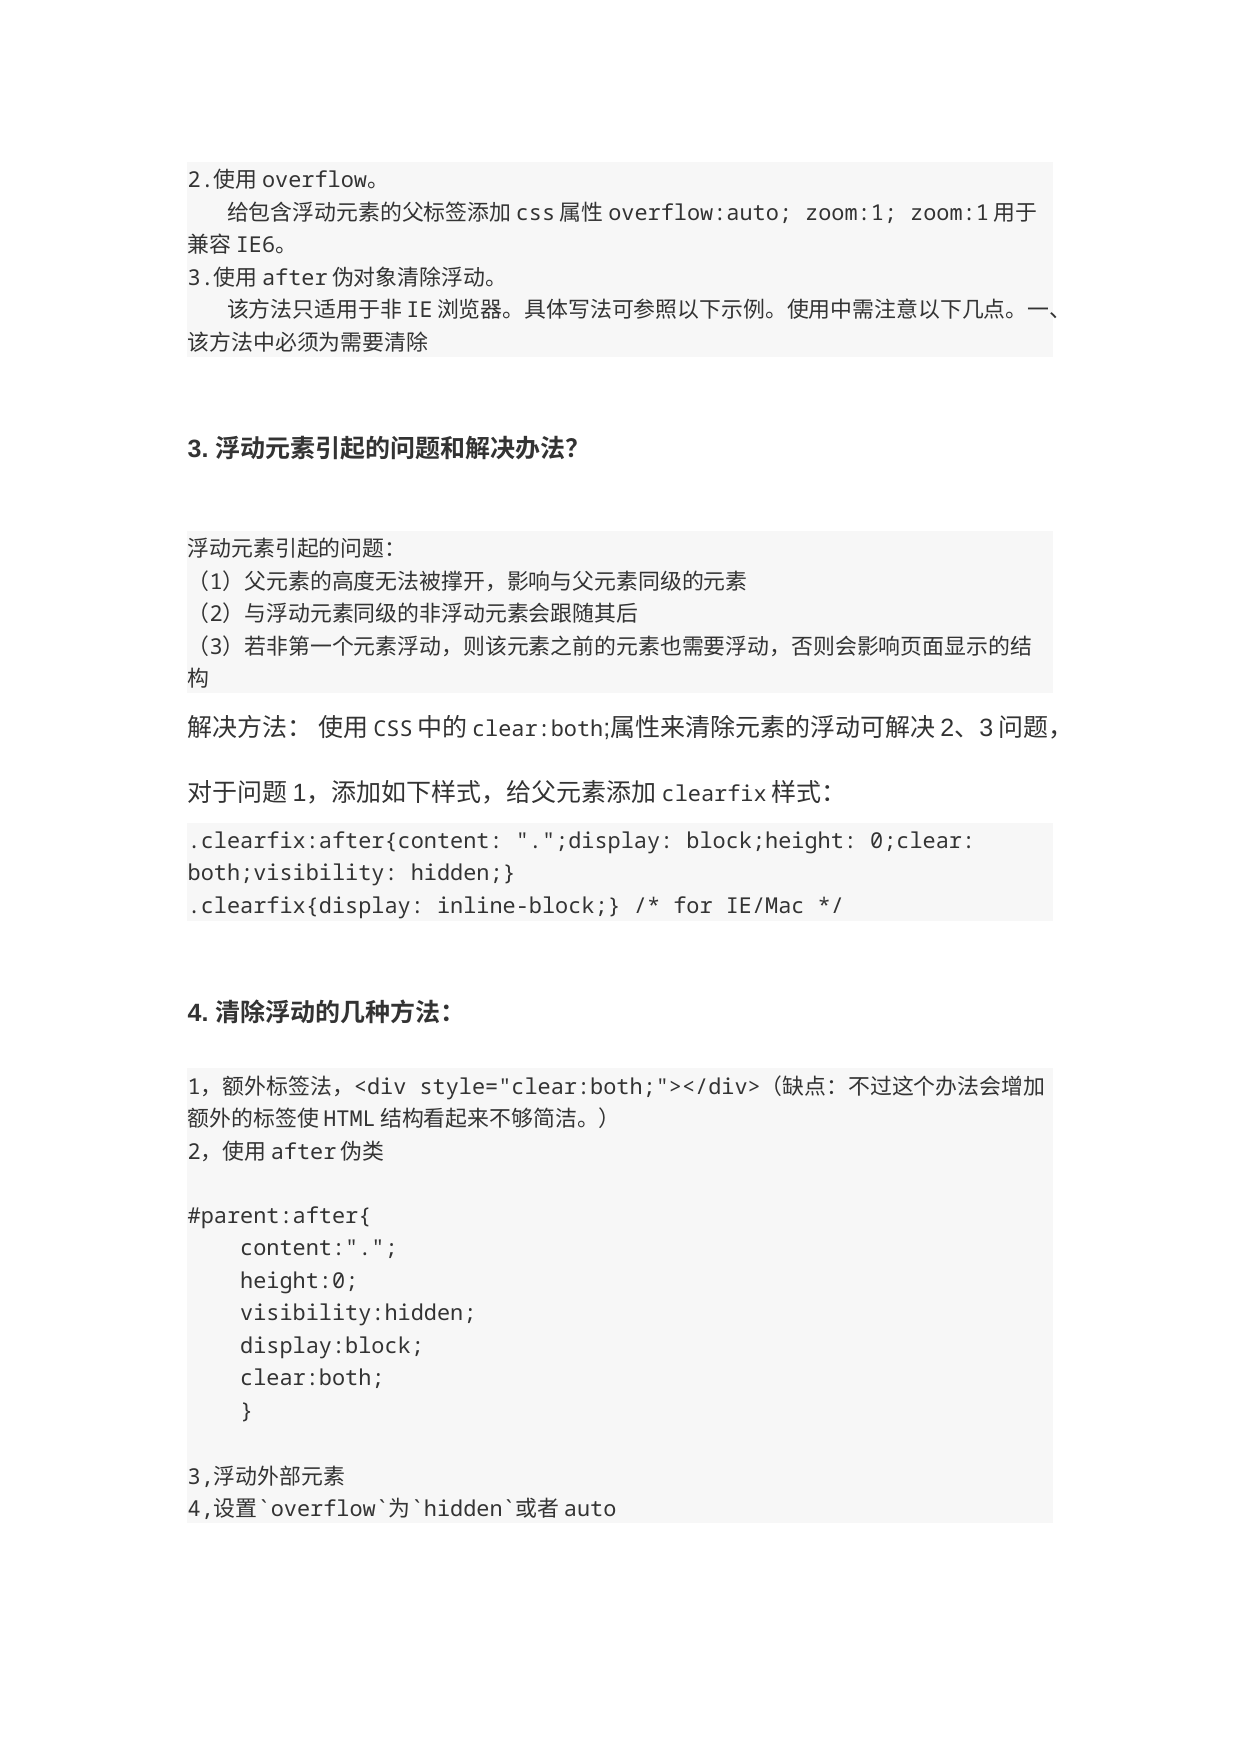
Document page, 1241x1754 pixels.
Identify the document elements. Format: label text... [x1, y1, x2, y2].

text .clearfix:after{content: ".";display: block;height: 0;clear: both;visibility: hidden;} [187, 823, 1053, 888]
text 2，使用after伪类 [187, 1133, 1053, 1166]
text visibility:hidden; [187, 1296, 1053, 1328]
text 4,设置`overflow`为`hidden`或者auto [187, 1491, 1053, 1523]
subtitle 3. 浮动元素引起的问题和解决办法？ [187, 414, 1053, 479]
text 该方法只适用于非IE浏览器。具体写法可参照以下示例。使用中需注意以下几点。一、该方法中必须为需要清除 [187, 292, 1053, 357]
text 解决方法： 使用CSS中的clear:both;属性来清除元素的浮动可解决2、3问题，对于问题1，添加如下样式，给父元素添加clearfix样式： [187, 693, 1053, 823]
text display:block; [187, 1328, 1053, 1361]
text （1）父元素的高度无法被撑开，影响与父元素同级的元素 [187, 563, 1053, 596]
text （2）与浮动元素同级的非浮动元素会跟随其后 [187, 596, 1053, 628]
text height:0; [187, 1263, 1053, 1296]
text content:"."; [187, 1231, 1053, 1263]
text 2.使用overflow。 [187, 162, 1053, 194]
text 给包含浮动元素的父标签添加css属性 overflow:auto; zoom:1; zoom:1用于兼容IE6。 [187, 194, 1053, 259]
text 浮动元素引起的问题： [187, 531, 1053, 563]
text clear:both; [187, 1361, 1053, 1393]
text 1，额外标签法，<div style="clear:both;"></div>（缺点：不过这个办法会增加额外的标签使HTML结构看起来不够简洁。） [187, 1068, 1053, 1133]
text 3.使用after伪对象清除浮动。 [187, 259, 1053, 292]
text } [187, 1393, 1053, 1426]
text #parent:after{ [187, 1198, 1053, 1231]
text （3）若非第一个元素浮动，则该元素之前的元素也需要浮动，否则会影响页面显示的结构 [187, 628, 1053, 693]
text 3,浮动外部元素 [187, 1458, 1053, 1491]
text .clearfix{display: inline-block;} /* for IE/Mac */ [187, 888, 1053, 921]
text 4. 清除浮动的几种方法： [187, 978, 1053, 1043]
